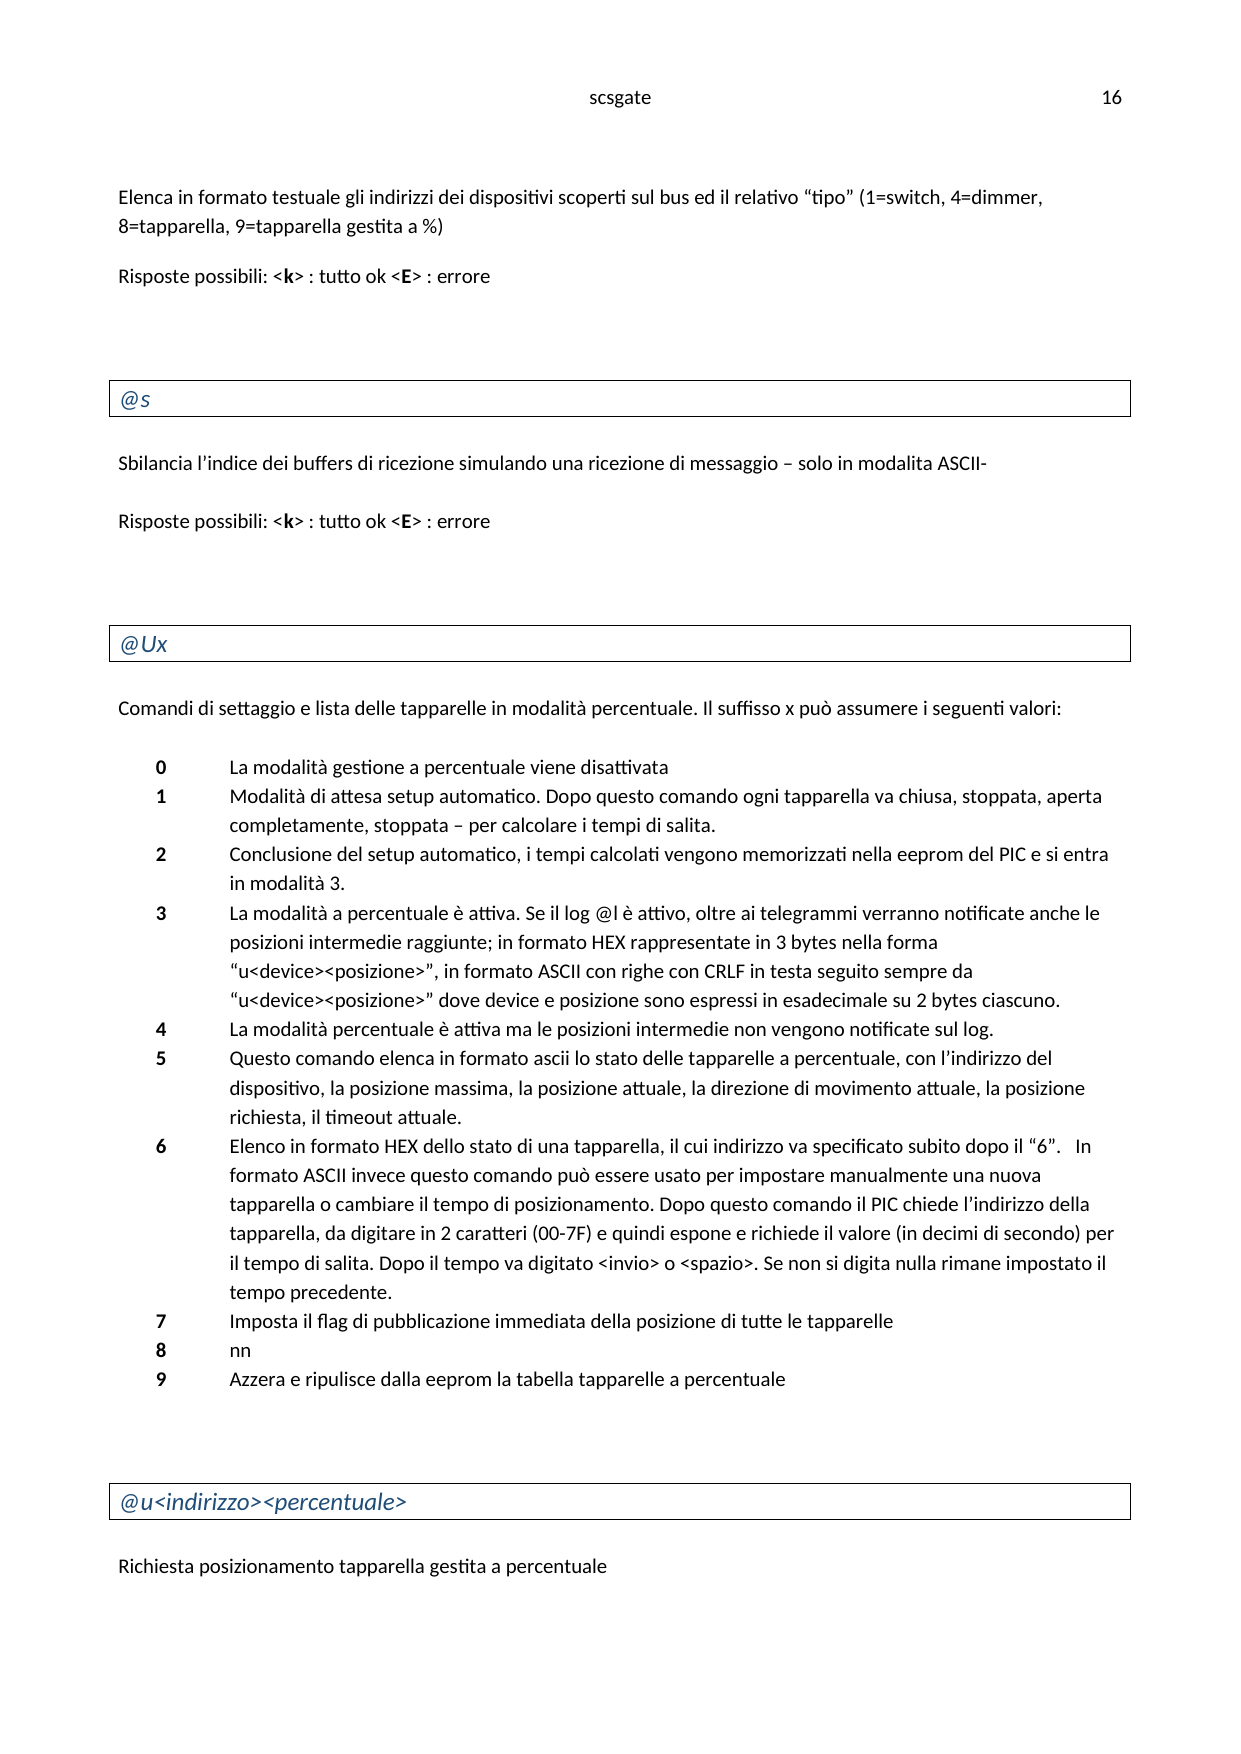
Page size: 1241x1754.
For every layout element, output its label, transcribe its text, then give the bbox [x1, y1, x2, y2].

text Risposte possibili: <k> : tutto ok <E> : errore [118, 263, 1122, 288]
list Imposta il flag di pubblicazione immediata della posizione di tutte le tapparelle [156, 1512, 1122, 1538]
text Elenca in formato testuale gli indirizzi dei dispositivi scoperti sul bus ed il relativo “tipo” (1=switch, 4=dimmer, 8=tapparella, 9=tapparella gestita a %) [118, 184, 1122, 238]
list La modalità a percentuale è attiva. Se il log @l è attivo, oltre ai telegrammi verranno notificate anche le posizioni intermedie raggiunte; in formato HEX rappresentate in 3 bytes nella forma “u<device><posizione>”, in formato ASCII con righe con CRLF in testa seguito sempre da “u<device><posizione>” dove device e posizione sono espressi in esadecimale su 2 bytes ciascuno. [156, 987, 1122, 1100]
text @s [110, 381, 1130, 416]
list La modalità percentuale è attiva ma le posizioni intermedie non vengono notificate sul log. [156, 1133, 1122, 1158]
text Comandi di settaggio e lista delle tapparelle in modalità percentuale. Il suffisso x può assumere i seguenti valori: [118, 696, 1122, 721]
text Risposte possibili: <k> : tutto ok <E> : errore [118, 508, 1122, 534]
list Modalità di attesa setup automatico. Dopo questo comando ogni tapparella va chiusa, stoppata, aperta completamente, stoppata – per calcolare i tempi di salita. [156, 812, 1122, 867]
list La modalità gestione a percentuale viene disattivata [156, 754, 1122, 779]
list Elenco in formato HEX dello stato di una tapparella, il cui indirizzo va specificato subito dopo il “6”. In formato ASCII invece questo comando può essere usato per impostare manualmente una nuova tapparella o cambiare il tempo di posizionamento. Dopo questo comando il PIC chiede l’indirizzo della tapparella, da digitare in 2 caratteri (00-7F) e quindi espone e richiede il valore (in decimi di secondo) per il tempo di salita. Dopo il tempo va digitato <invio> o <spazio>. Se non si digita nulla rimane impostato il tempo precedente. [156, 1308, 1122, 1479]
text @Ux [110, 626, 1130, 661]
list nn [156, 1571, 1122, 1596]
text Sbilancia l’indice dei buffers di ricezione simulando una ricezione di messaggio – solo in modalita ASCII- [118, 450, 1122, 476]
list Conclusione del setup automatico, i tempi calcolati vengono memorizzati nella eeprom del PIC e si entra in modalità 3. [156, 900, 1122, 954]
list Questo comando elenca in formato ascii lo stato delle tapparelle a percentuale, con l’indirizzo del dispositivo, la posizione massima, la posizione attuale, la direzione di movimento attuale, la posizione richiesta, il timeout attuale. [156, 1191, 1122, 1275]
